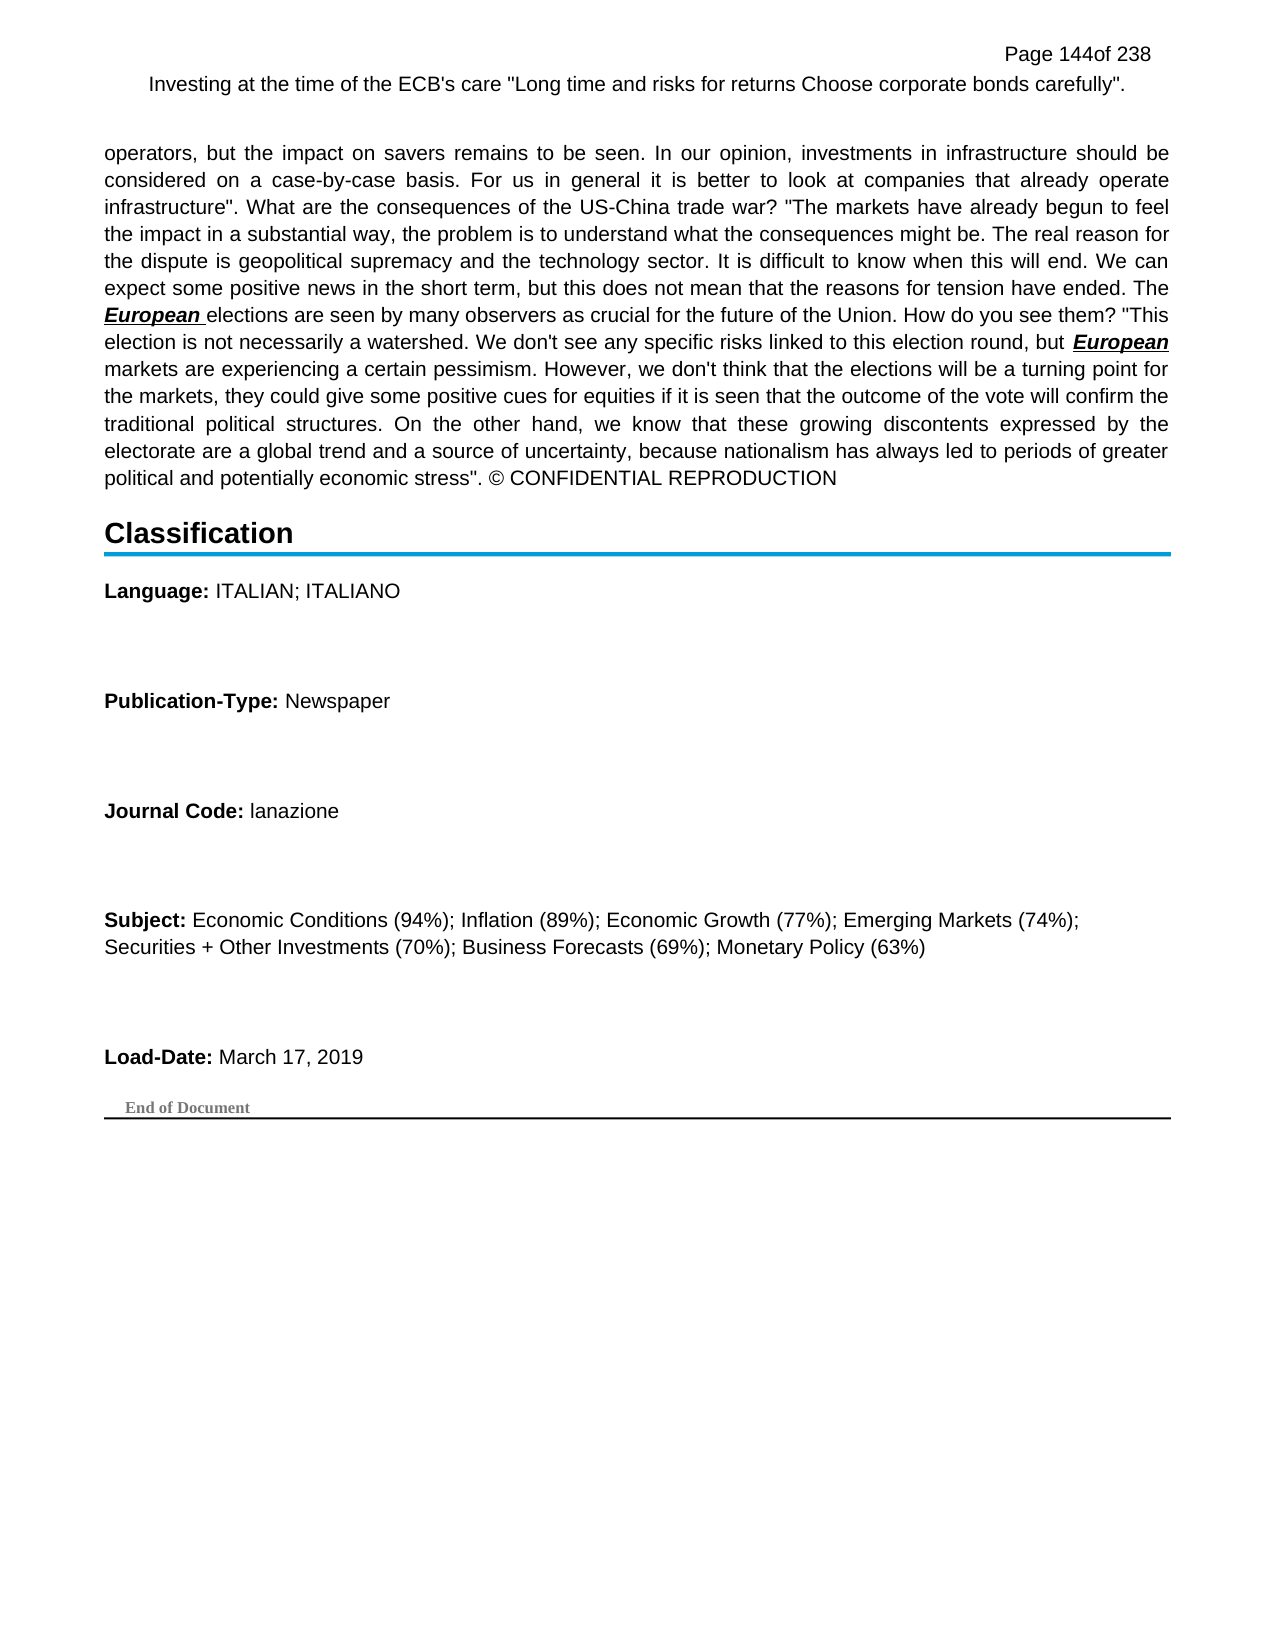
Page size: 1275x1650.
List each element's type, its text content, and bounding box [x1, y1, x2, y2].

text End of Document [125, 1097, 1171, 1117]
text Publication-Type: Newspaper [104, 686, 1171, 770]
text Classification [104, 514, 1171, 550]
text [104, 137, 1171, 489]
text Load-Date: March 17, 2019 [104, 1042, 1171, 1069]
text Language: ITALIAN; ITALIANO [104, 576, 1171, 661]
text Subject: Economic Conditions (94%); Inflation (89%); Economic Growth (77%); Emerging Markets (74%); Securities + Other Investments (70%); Business Forecasts (69%); Monetary Policy (63%) [104, 905, 1171, 1017]
text Journal Code: lanazione [104, 795, 1171, 880]
